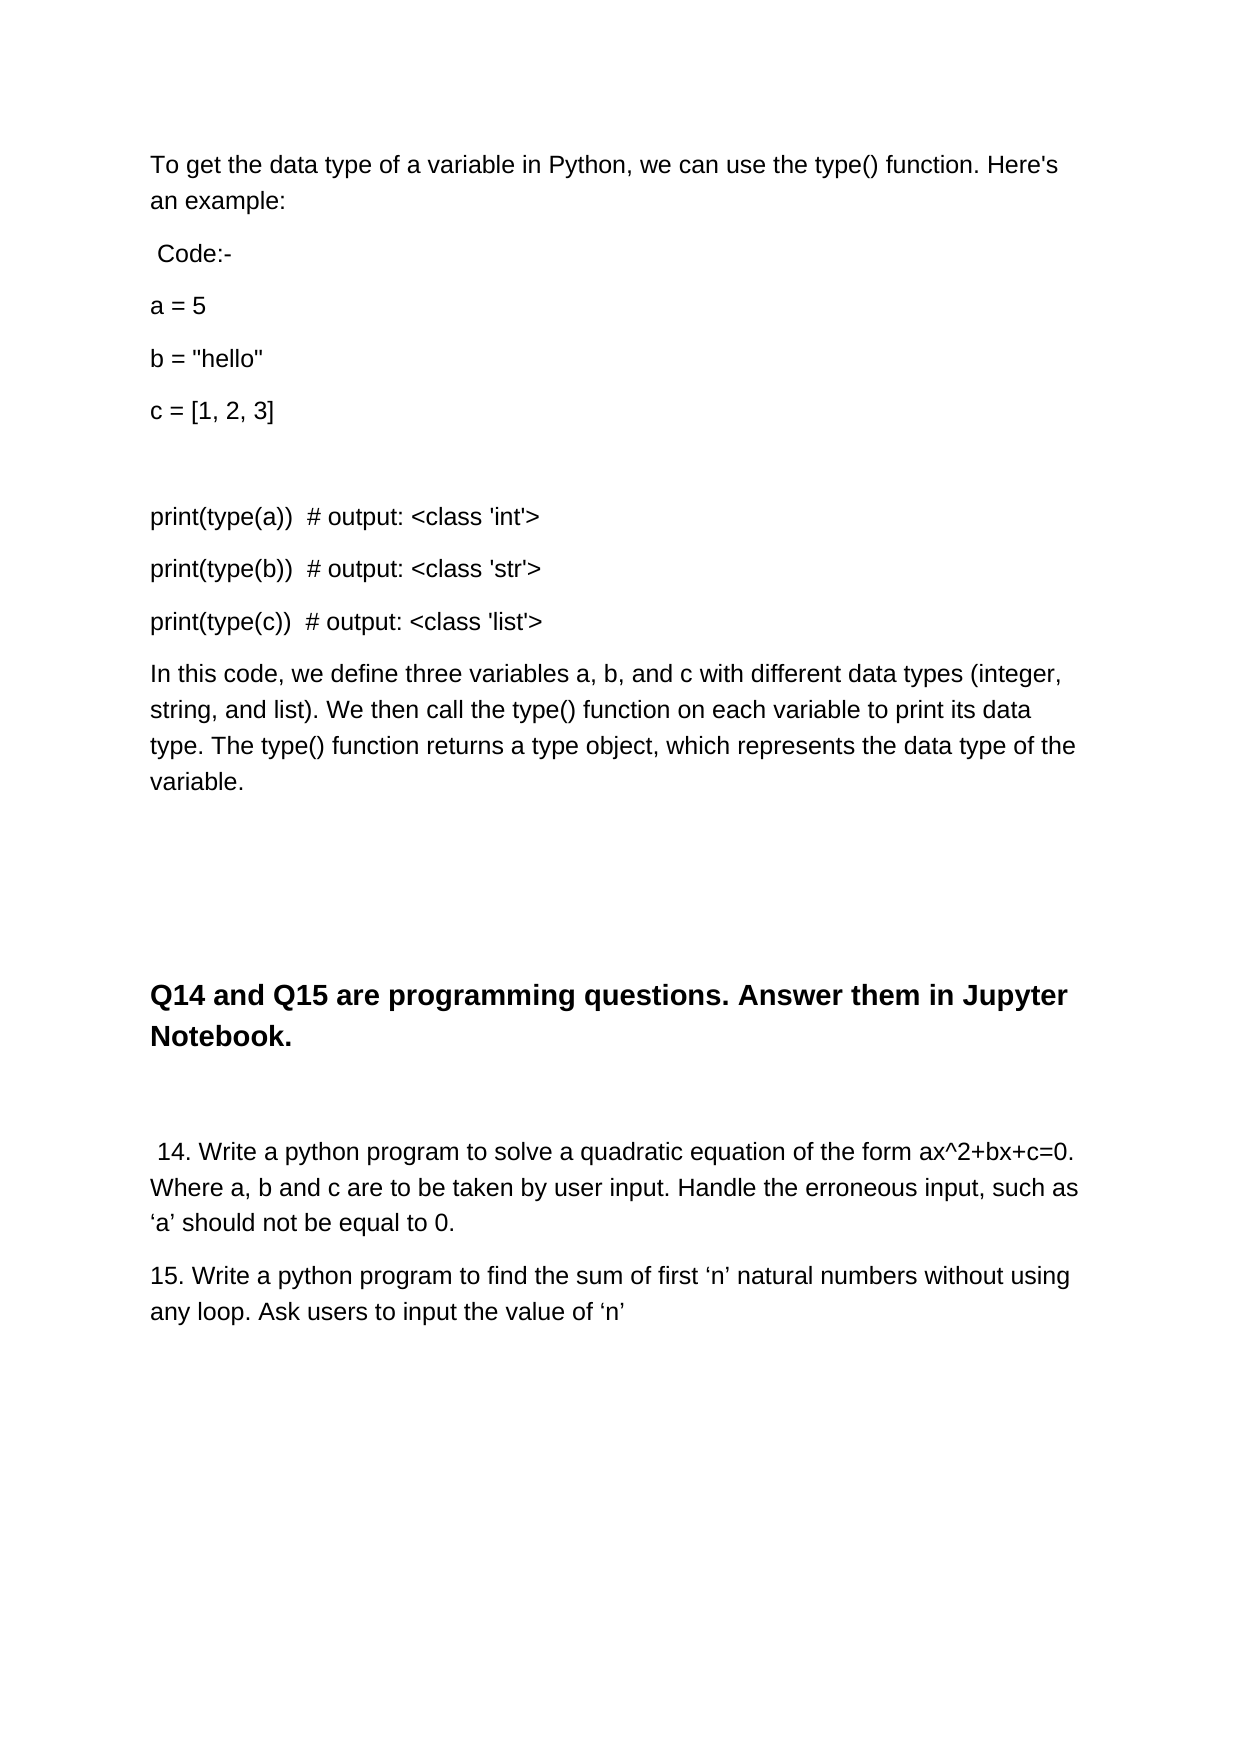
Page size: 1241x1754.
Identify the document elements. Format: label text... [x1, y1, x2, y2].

text Code:- [150, 238, 1090, 267]
text print(type(a)) # output: <class 'int'> [150, 502, 1090, 530]
text 14. Write a python program to solve a quadratic equation of the form ax^2+bx+c=0. Where a, b and c are to be taken by user input. Handle the erroneous input, such as ‘a’ should not be equal to 0. [150, 1137, 1090, 1237]
text a = 5 [150, 291, 1090, 320]
text To get the data type of a variable in Python, we can use the type() function. Here's an example: [150, 150, 1090, 215]
text print(type(b)) # output: <class 'str'> [150, 554, 1090, 583]
text Q14 and Q15 are programming questions. Answer them in Jupyter Notebook. [150, 978, 1090, 1053]
text c = [1, 2, 3] [150, 396, 1090, 425]
text 15. Write a python program to find the sum of first ‘n’ natural numbers without using any loop. Ask users to input the value of ‘n’ [150, 1261, 1090, 1326]
text print(type(c)) # output: <class 'list'> [150, 607, 1090, 636]
text b = "hello" [150, 344, 1090, 372]
text In this code, we define three variables a, b, and c with different data types (integer, string, and list). We then call the type() function on each variable to print its data type. The type() function returns a type object, which represents the data type of the variable. [150, 659, 1090, 796]
